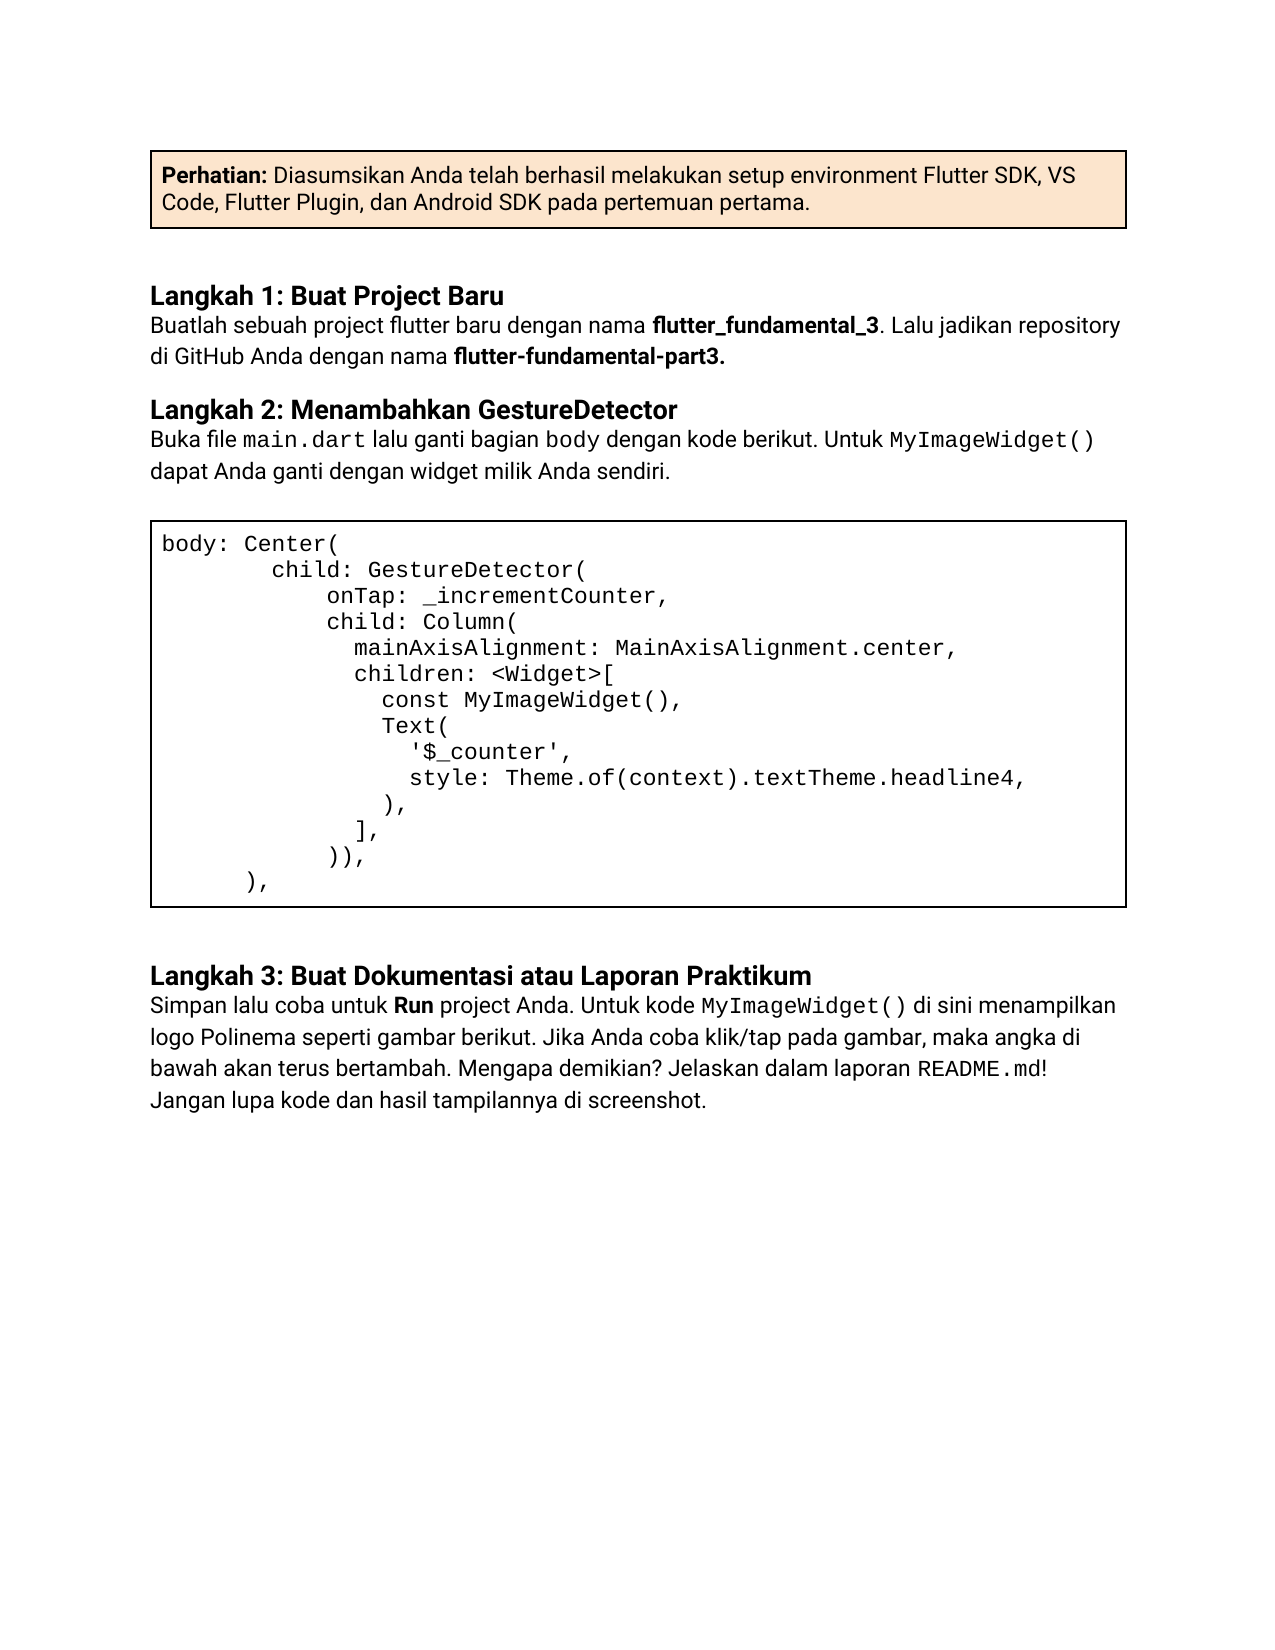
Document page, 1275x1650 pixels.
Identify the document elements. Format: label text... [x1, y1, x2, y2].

subtitle Langkah 3: Buat Dokumentasi atau Laporan Praktikum [150, 960, 1125, 992]
table_header body: Center( child: GestureDetector( onTap: _incrementCounter, child: Column( mainAxisAlignment: MainAxisAlignment.center, children: <Widget>[ const MyImageWidget(), Text( '$_counter', style: Theme.of(context).textTheme.headline4, ), ], )), ), [152, 522, 1125, 906]
text Simpan lalu coba untuk Run project Anda. Untuk kode MyImageWidget() di sini menampilkan logo Polinema seperti gambar berikut. Jika Anda coba klik/tap pada gambar, maka angka di bawah akan terus bertambah. Mengapa demikian? Jelaskan dalam laporan README.md! Jangan lupa kode dan hasil tampilannya di screenshot. [150, 992, 1125, 1114]
subtitle Langkah 2: Menambahkan GestureDetector [150, 395, 1125, 426]
subtitle Langkah 1: Buat Project Baru [150, 280, 1125, 312]
table_header Perhatian: Diasumsikan Anda telah berhasil melakukan setup environment Flutter SDK, VS Code, Flutter Plugin, dan Android SDK pada pertemuan pertama. [152, 152, 1125, 227]
text Buatlah sebuah project flutter baru dengan nama flutter_fundamental_3. Lalu jadikan repository di GitHub Anda dengan nama flutter-fundamental-part3. [150, 312, 1125, 370]
text Buka file main.dart lalu ganti bagian body dengan kode berikut. Untuk MyImageWidget() dapat Anda ganti dengan widget milik Anda sendiri. [150, 426, 1125, 485]
